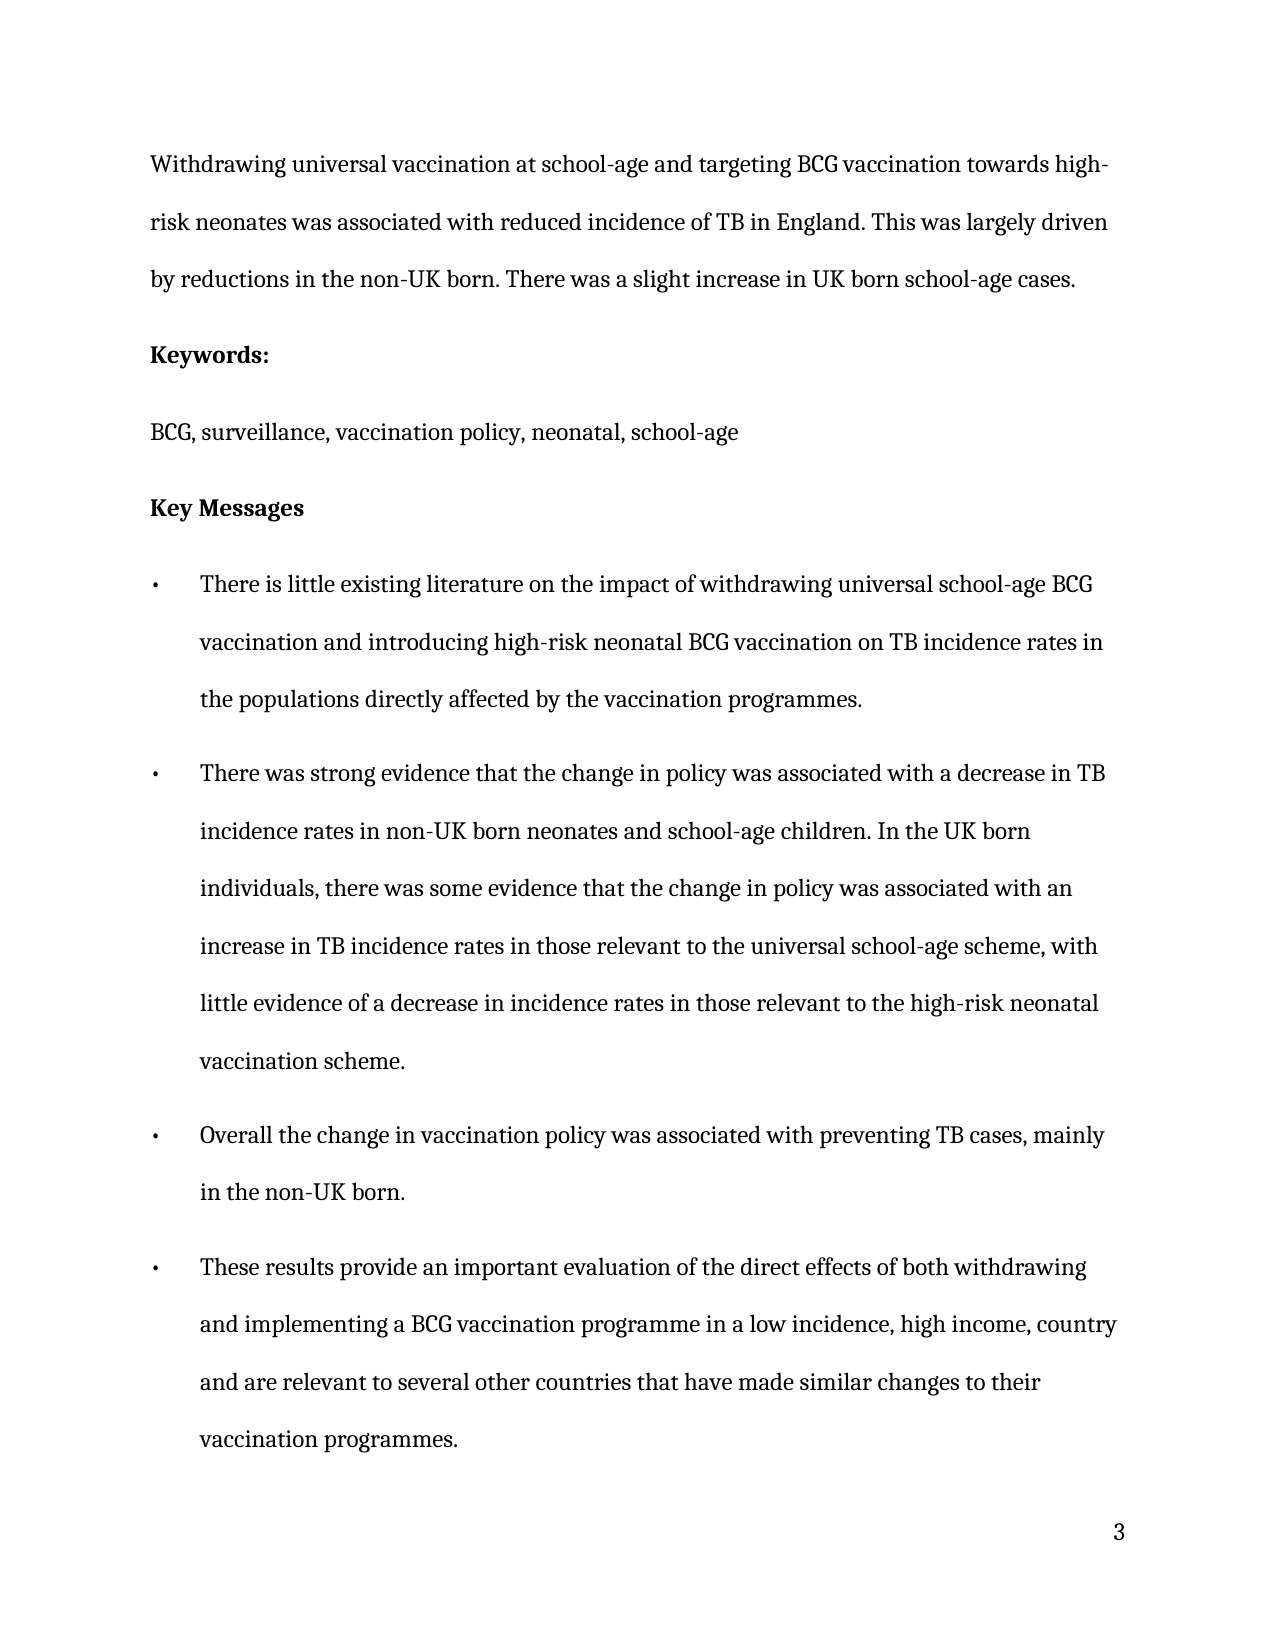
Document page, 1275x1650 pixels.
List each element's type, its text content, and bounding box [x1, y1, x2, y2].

list There is little existing literature on the impact of withdrawing universal school-age BCG vaccination and introducing high-risk neonatal BCG vaccination on TB incidence rates in the populations directly affected by the vaccination programmes. [150, 570, 1125, 714]
list These results provide an important evaluation of the direct effects of both withdrawing and implementing a BCG vaccination programme in a low incidence, high income, country and are relevant to several other countries that have made similar changes to their vaccination programmes. [150, 1252, 1125, 1454]
list There was strong evidence that the change in policy was associated with a decrease in TB incidence rates in non-UK born neonates and school-age children. In the UK born individuals, there was some evidence that the change in policy was associated with an increase in TB incidence rates in those relevant to the universal school-age scheme, with little evidence of a decrease in incidence rates in those relevant to the high-risk neonatal vaccination scheme. [150, 759, 1125, 1075]
text Keywords: [150, 341, 1125, 370]
list Overall the change in vaccination policy was associated with preventing TB cases, mainly in the non-UK born. [150, 1121, 1125, 1207]
text BCG, surveillance, vaccination policy, neonatal, school-age [150, 417, 1125, 446]
text Withdrawing universal vaccination at school-age and targeting BCG vaccination towards high-risk neonates was associated with reduced incidence of TB in England. This was largely driven by reductions in the non-UK born. There was a slight increase in UK born school-age cases. [150, 150, 1125, 294]
text Key Messages [150, 494, 1125, 522]
